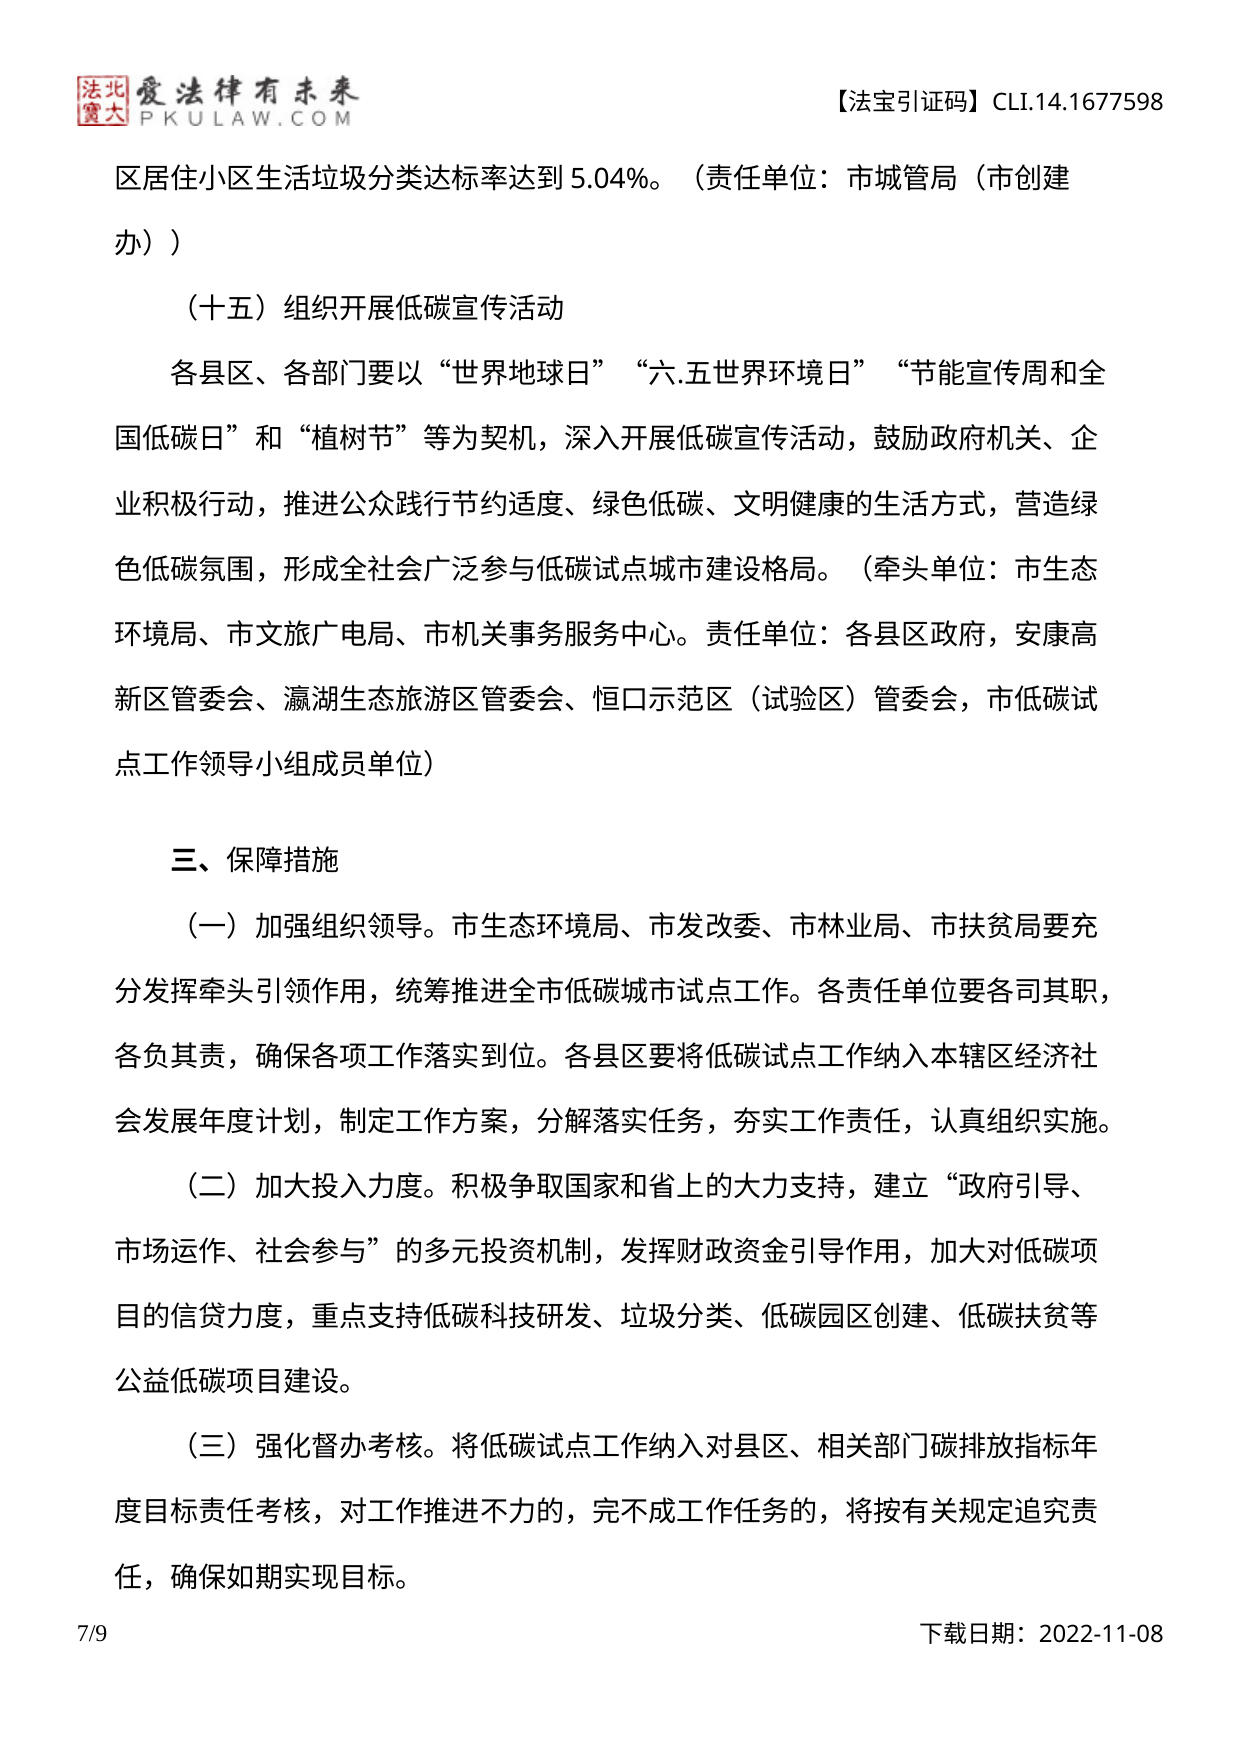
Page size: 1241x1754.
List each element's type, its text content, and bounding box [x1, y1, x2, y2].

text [114, 156, 1126, 783]
picture [76, 75, 361, 126]
text 三、保障措施 （一）加强组织领导。市生态环境局、市发改委、市林业局、市扶贫局要充分发挥牵头引领作用，统筹推进全市低碳城市试点工作。各责任单位要各司其职，各负其责，确保各项工作落实到位。各县区要将低碳试点工作纳入本辖区经济社会发展年度计划，制定工作方案，分解落实任务，夯实工作责任，认真组织实施。 （二）加大投入力度。积极争取国家和省上的大力支持，建立“政府引导、市场运作、社会参与”的多元投资机制，发挥财政资金引导作用，加大对低碳项目的信贷力度，重点支持低碳科技研发、垃圾分类、低碳园区创建、低碳扶贫等公益低碳项目建设。 （三）强化督办考核。将低碳试点工作纳入对县区、相关部门碳排放指标年度目标责任考核，对工作推进不力的，完不成工作任务的，将按有关规定追究责任，确保如期实现目标。 [114, 838, 1126, 1595]
